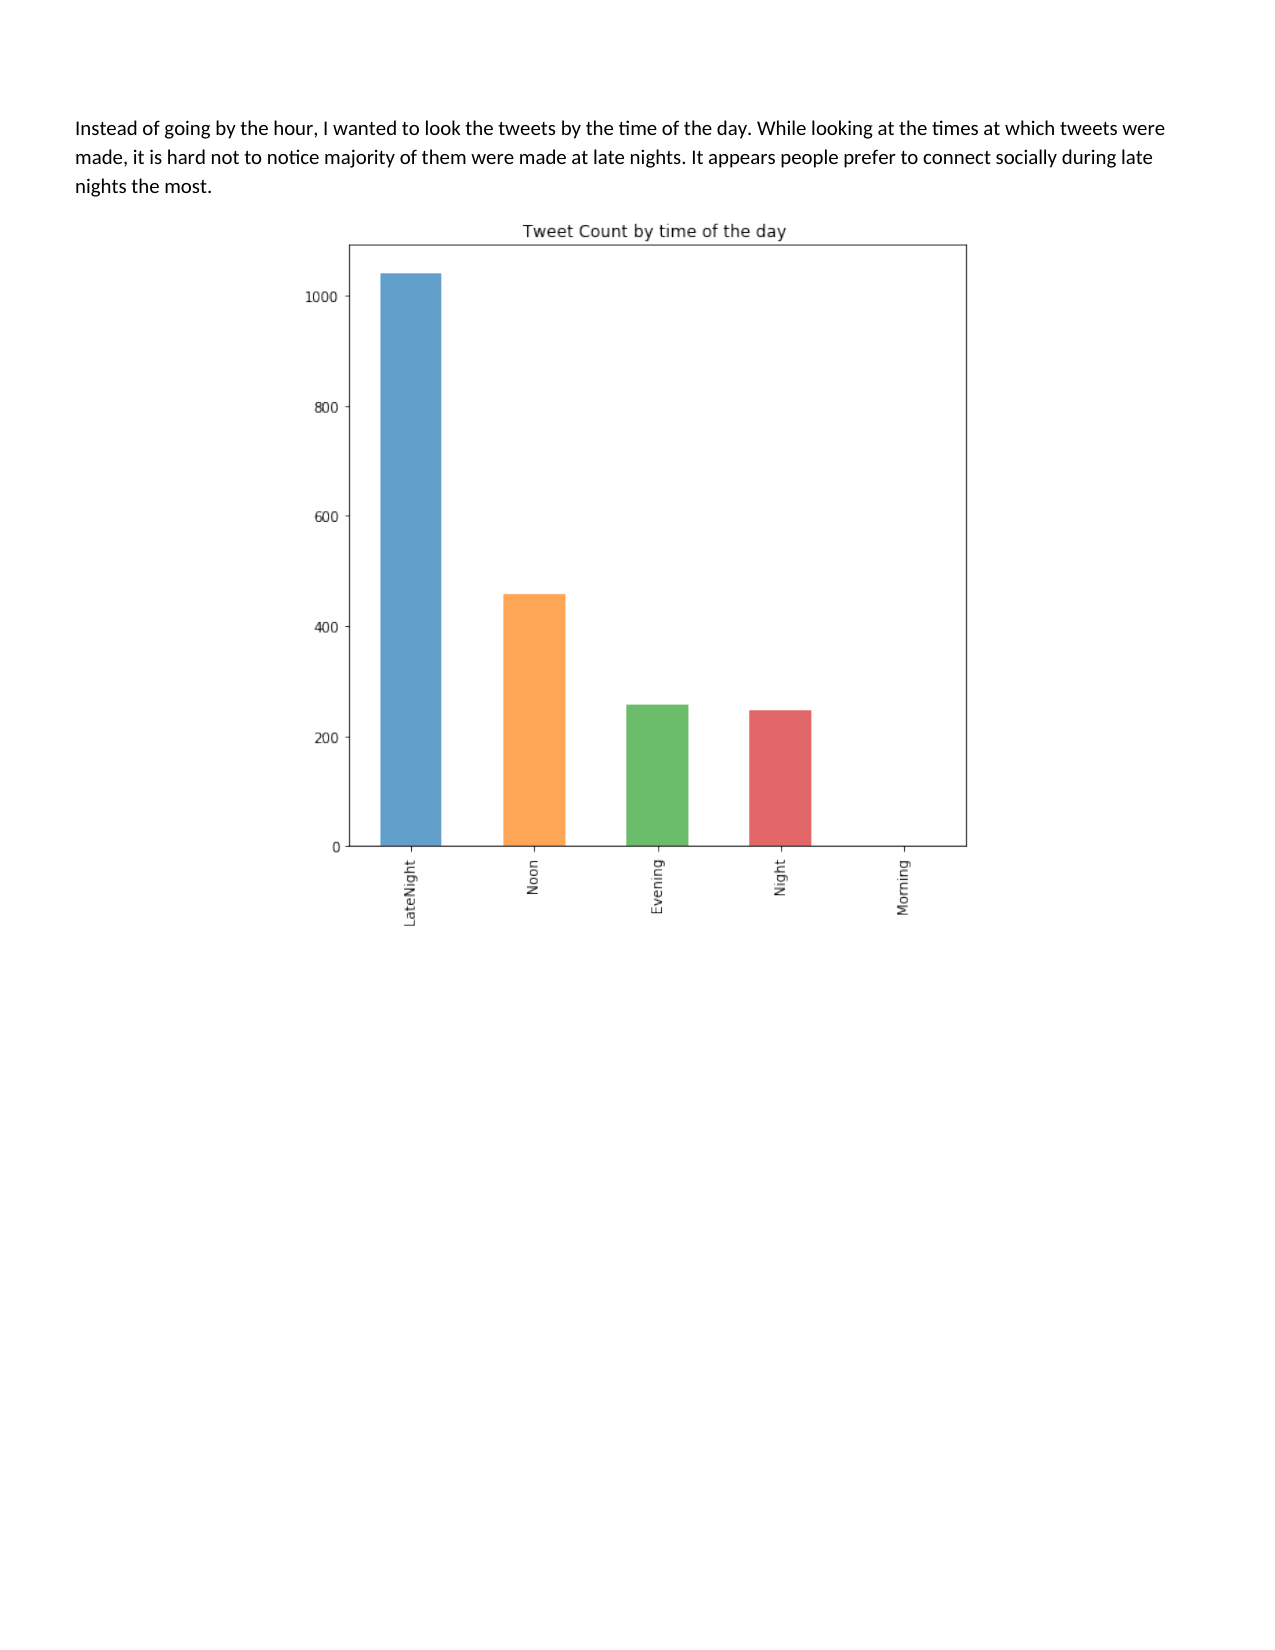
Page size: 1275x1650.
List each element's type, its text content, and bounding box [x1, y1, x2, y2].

picture [295, 215, 980, 933]
text Instead of going by the hour, I wanted to look the tweets by the time of the day. While looking at the times at which tweets were made, it is hard not to notice majority of them were made at late nights. It appears people prefer to connect socially during late nights the most. [75, 115, 1200, 199]
